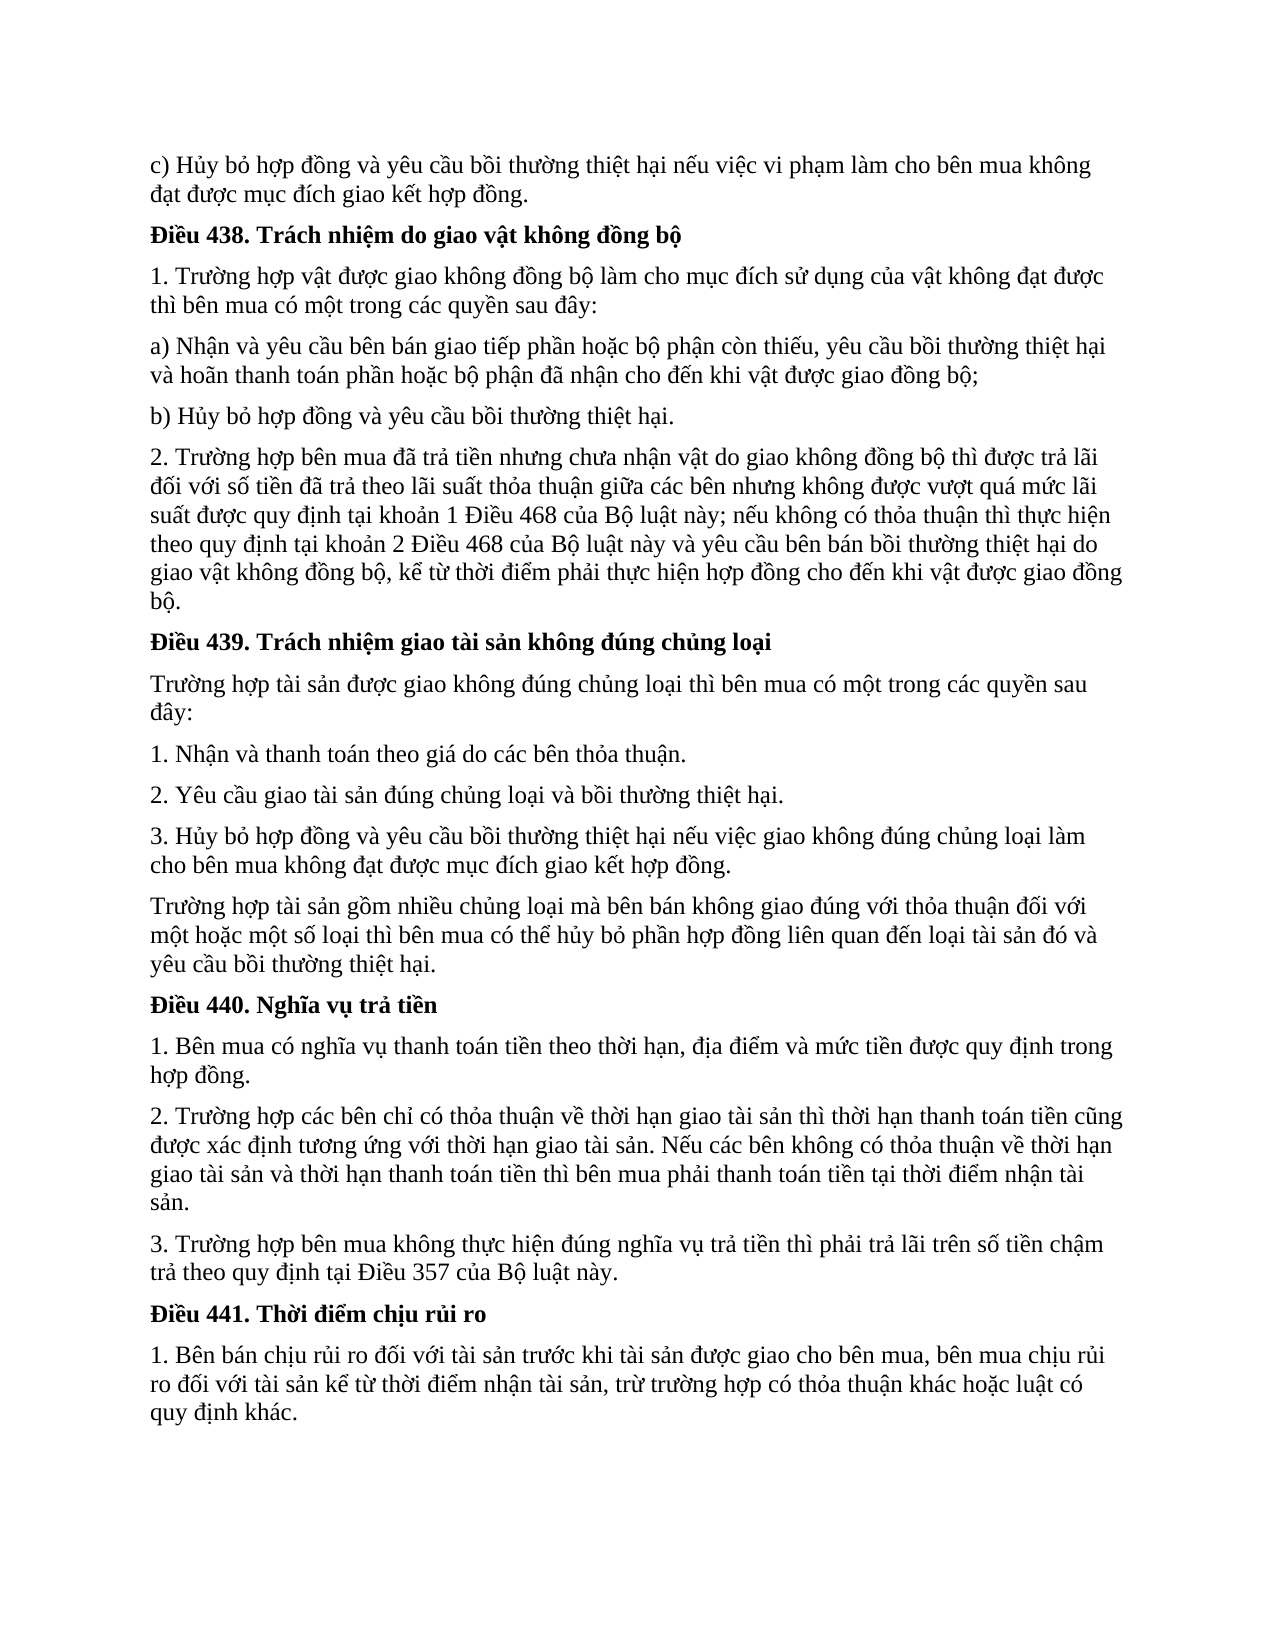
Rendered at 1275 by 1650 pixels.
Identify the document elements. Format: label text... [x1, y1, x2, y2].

text 1. Trường hợp vật được giao không đồng bộ làm cho mục đích sử dụng của vật không đạt được thì bên mua có một trong các quyền sau đây: [150, 261, 1125, 319]
text Điều 440. Nghĩa vụ trả tiền [150, 990, 1125, 1019]
text Điều 441. Thời điểm chịu rủi ro [150, 1299, 1125, 1327]
text Trường hợp tài sản gồm nhiều chủng loại mà bên bán không giao đúng với thỏa thuận đối với một hoặc một số loại thì bên mua có thể hủy bỏ phần hợp đồng liên quan đến loại tài sản đó và yêu cầu bồi thường thiệt hại. [150, 891, 1125, 977]
text 3. Trường hợp bên mua không thực hiện đúng nghĩa vụ trả tiền thì phải trả lãi trên số tiền chậm trả theo quy định tại Điều 357 của Bộ luật này. [150, 1229, 1125, 1286]
text c) Hủy bỏ hợp đồng và yêu cầu bồi thường thiệt hại nếu việc vi phạm làm cho bên mua không đạt được mục đích giao kết hợp đồng. [150, 150, 1125, 207]
text Trường hợp tài sản được giao không đúng chủng loại thì bên mua có một trong các quyền sau đây: [150, 669, 1125, 726]
text Điều 439. Trách nhiệm giao tài sản không đúng chủng loại [150, 627, 1125, 656]
text 1. Nhận và thanh toán theo giá do các bên thỏa thuận. [150, 739, 1125, 767]
text 2. Trường hợp bên mua đã trả tiền nhưng chưa nhận vật do giao không đồng bộ thì được trả lãi đối với số tiền đã trả theo lãi suất thỏa thuận giữa các bên nhưng không được vượt quá mức lãi suất được quy định tại khoản 1 Điều 468 của Bộ luật này; nếu không có thỏa thuận thì thực hiện theo quy định tại khoản 2 Điều 468 của Bộ luật này và yêu cầu bên bán bồi thường thiệt hại do giao vật không đồng bộ, kể từ thời điểm phải thực hiện hợp đồng cho đến khi vật được giao đồng bộ. [150, 442, 1125, 615]
text 1. Bên mua có nghĩa vụ thanh toán tiền theo thời hạn, địa điểm và mức tiền được quy định trong hợp đồng. [150, 1031, 1125, 1089]
text a) Nhận và yêu cầu bên bán giao tiếp phần hoặc bộ phận còn thiếu, yêu cầu bồi thường thiệt hại và hoãn thanh toán phần hoặc bộ phận đã nhận cho đến khi vật được giao đồng bộ; [150, 331, 1125, 389]
text b) Hủy bỏ hợp đồng và yêu cầu bồi thường thiệt hại. [150, 401, 1125, 430]
text 3. Hủy bỏ hợp đồng và yêu cầu bồi thường thiệt hại nếu việc giao không đúng chủng loại làm cho bên mua không đạt được mục đích giao kết hợp đồng. [150, 821, 1125, 879]
text 2. Yêu cầu giao tài sản đúng chủng loại và bồi thường thiệt hại. [150, 780, 1125, 809]
text Điều 438. Trách nhiệm do giao vật không đồng bộ [150, 220, 1125, 249]
text 2. Trường hợp các bên chỉ có thỏa thuận về thời hạn giao tài sản thì thời hạn thanh toán tiền cũng được xác định tương ứng với thời hạn giao tài sản. Nếu các bên không có thỏa thuận về thời hạn giao tài sản và thời hạn thanh toán tiền thì bên mua phải thanh toán tiền tại thời điểm nhận tài sản. [150, 1101, 1125, 1216]
text 1. Bên bán chịu rủi ro đối với tài sản trước khi tài sản được giao cho bên mua, bên mua chịu rủi ro đối với tài sản kể từ thời điểm nhận tài sản, trừ trường hợp có thỏa thuận khác hoặc luật có quy định khác. [150, 1340, 1125, 1426]
